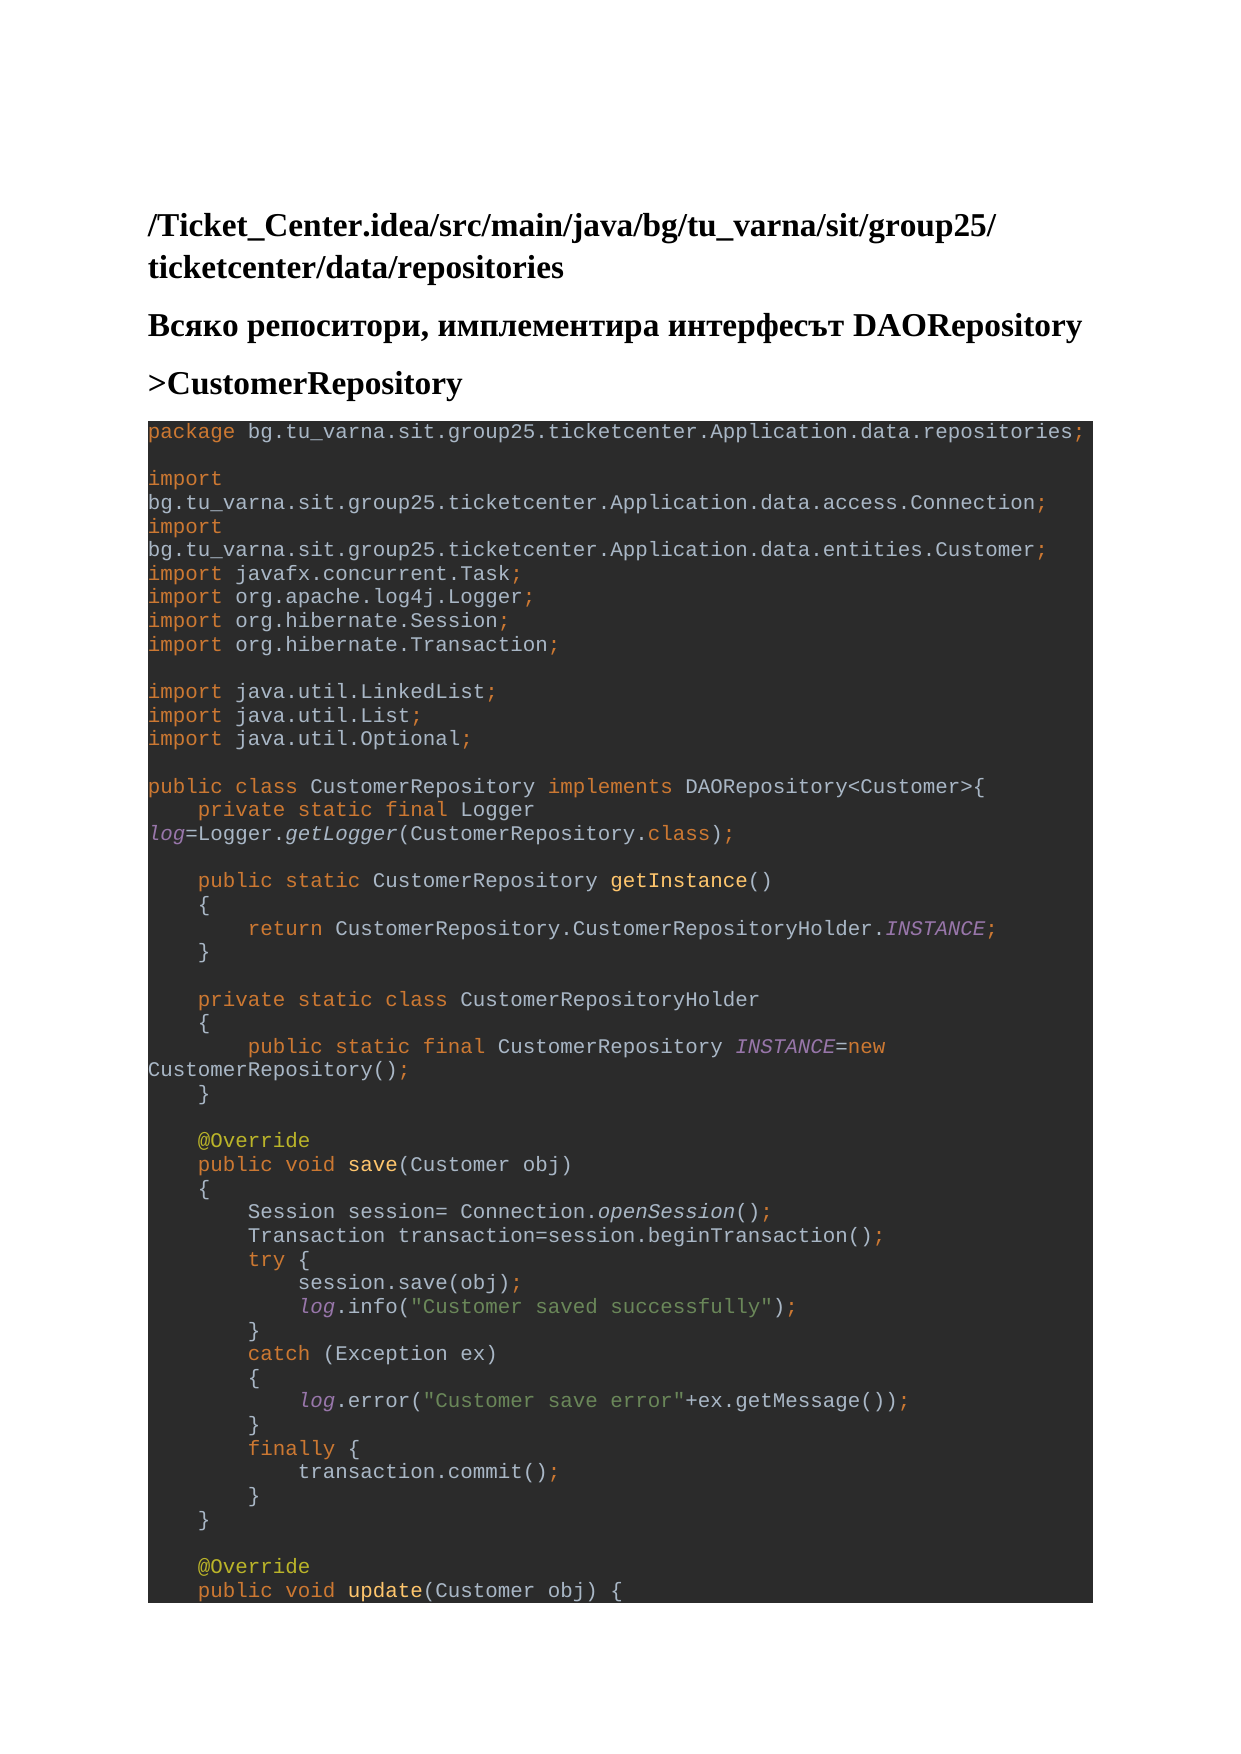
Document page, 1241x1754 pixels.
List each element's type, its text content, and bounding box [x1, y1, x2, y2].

text >CustomerRepository [148, 363, 1093, 401]
text /Ticket_Center.idea/src/main/java/bg/tu_varna/sit/group25/ticketcenter/data/repositories [148, 206, 1093, 285]
text Всяко репоситори, имплементира интерфесът DAORepository [148, 305, 1093, 343]
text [148, 421, 1093, 1603]
